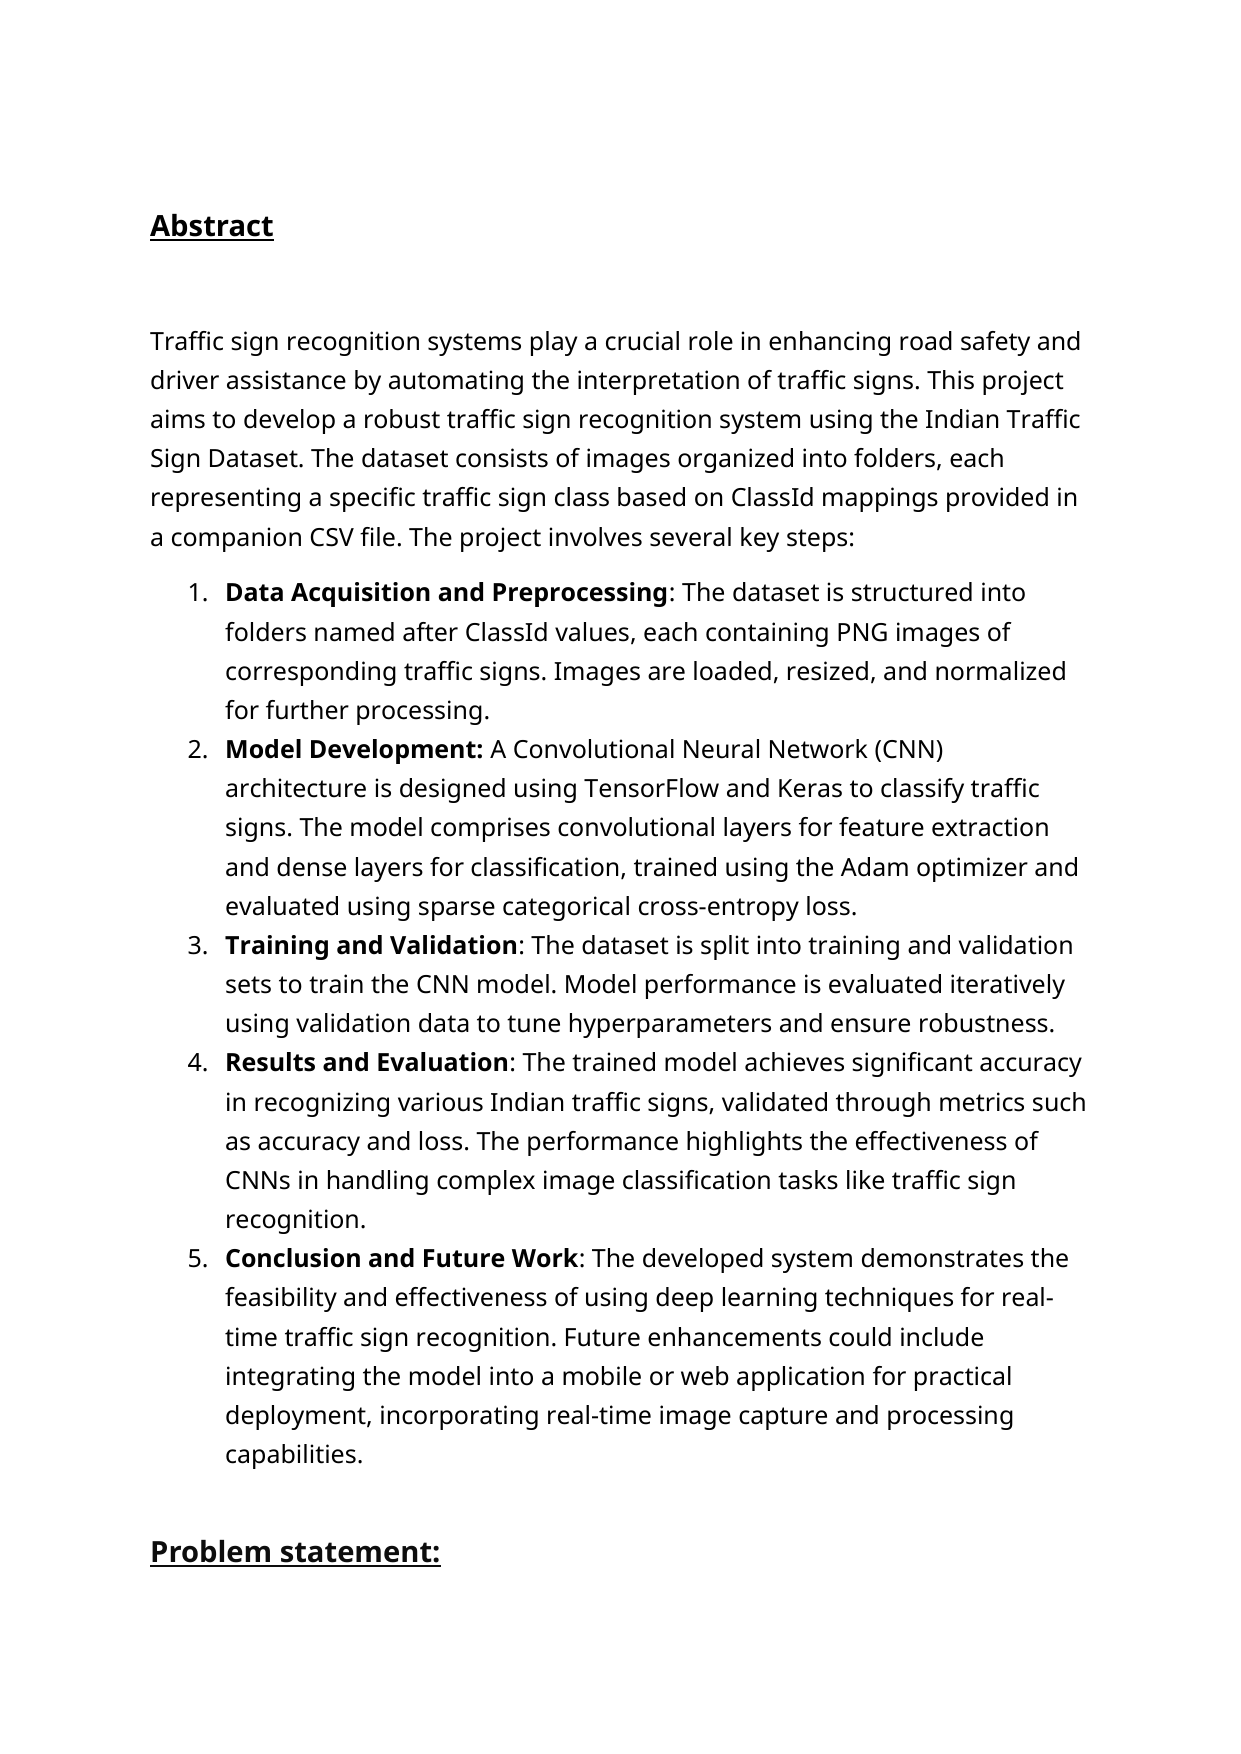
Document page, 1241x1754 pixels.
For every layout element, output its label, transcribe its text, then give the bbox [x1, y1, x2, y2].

text Problem statement: [150, 1532, 1090, 1571]
list Results and Evaluation: The trained model achieves significant accuracy in recognizing various Indian traffic signs, validated through metrics such as accuracy and loss. The performance highlights the effectiveness of CNNs in handling complex image classification tasks like traffic sign recognition. [187, 1045, 1090, 1236]
list Conclusion and Future Work: The developed system demonstrates the feasibility and effectiveness of using deep learning techniques for real-time traffic sign recognition. Future enhancements could include integrating the model into a mobile or web application for practical deployment, incorporating real-time image capture and processing capabilities. [187, 1241, 1090, 1471]
list Data Acquisition and Preprocessing: The dataset is structured into folders named after ClassId values, each containing PNG images of corresponding traffic signs. Images are loaded, resized, and normalized for further processing. [187, 575, 1090, 727]
list Model Development: A Convolutional Neural Network (CNN) architecture is designed using TensorFlow and Keras to classify traffic signs. The model comprises convolutional layers for feature extraction and dense layers for classification, trained using the Adam optimizer and evaluated using sparse categorical cross-entropy loss. [187, 732, 1090, 922]
list Training and Validation: The dataset is split into training and validation sets to train the CNN model. Model performance is evaluated iteratively using validation data to tune hyperparameters and ensure robustness. [187, 927, 1090, 1040]
text Traffic sign recognition systems play a crucial role in enhancing road safety and driver assistance by automating the interpretation of traffic signs. This project aims to develop a robust traffic sign recognition system using the Indian Traffic Sign Dataset. The dataset consists of images organized into folders, each representing a specific traffic sign class based on ClassId mappings provided in a companion CSV file. The project involves several key steps: [150, 323, 1090, 553]
text Abstract [150, 205, 1090, 245]
